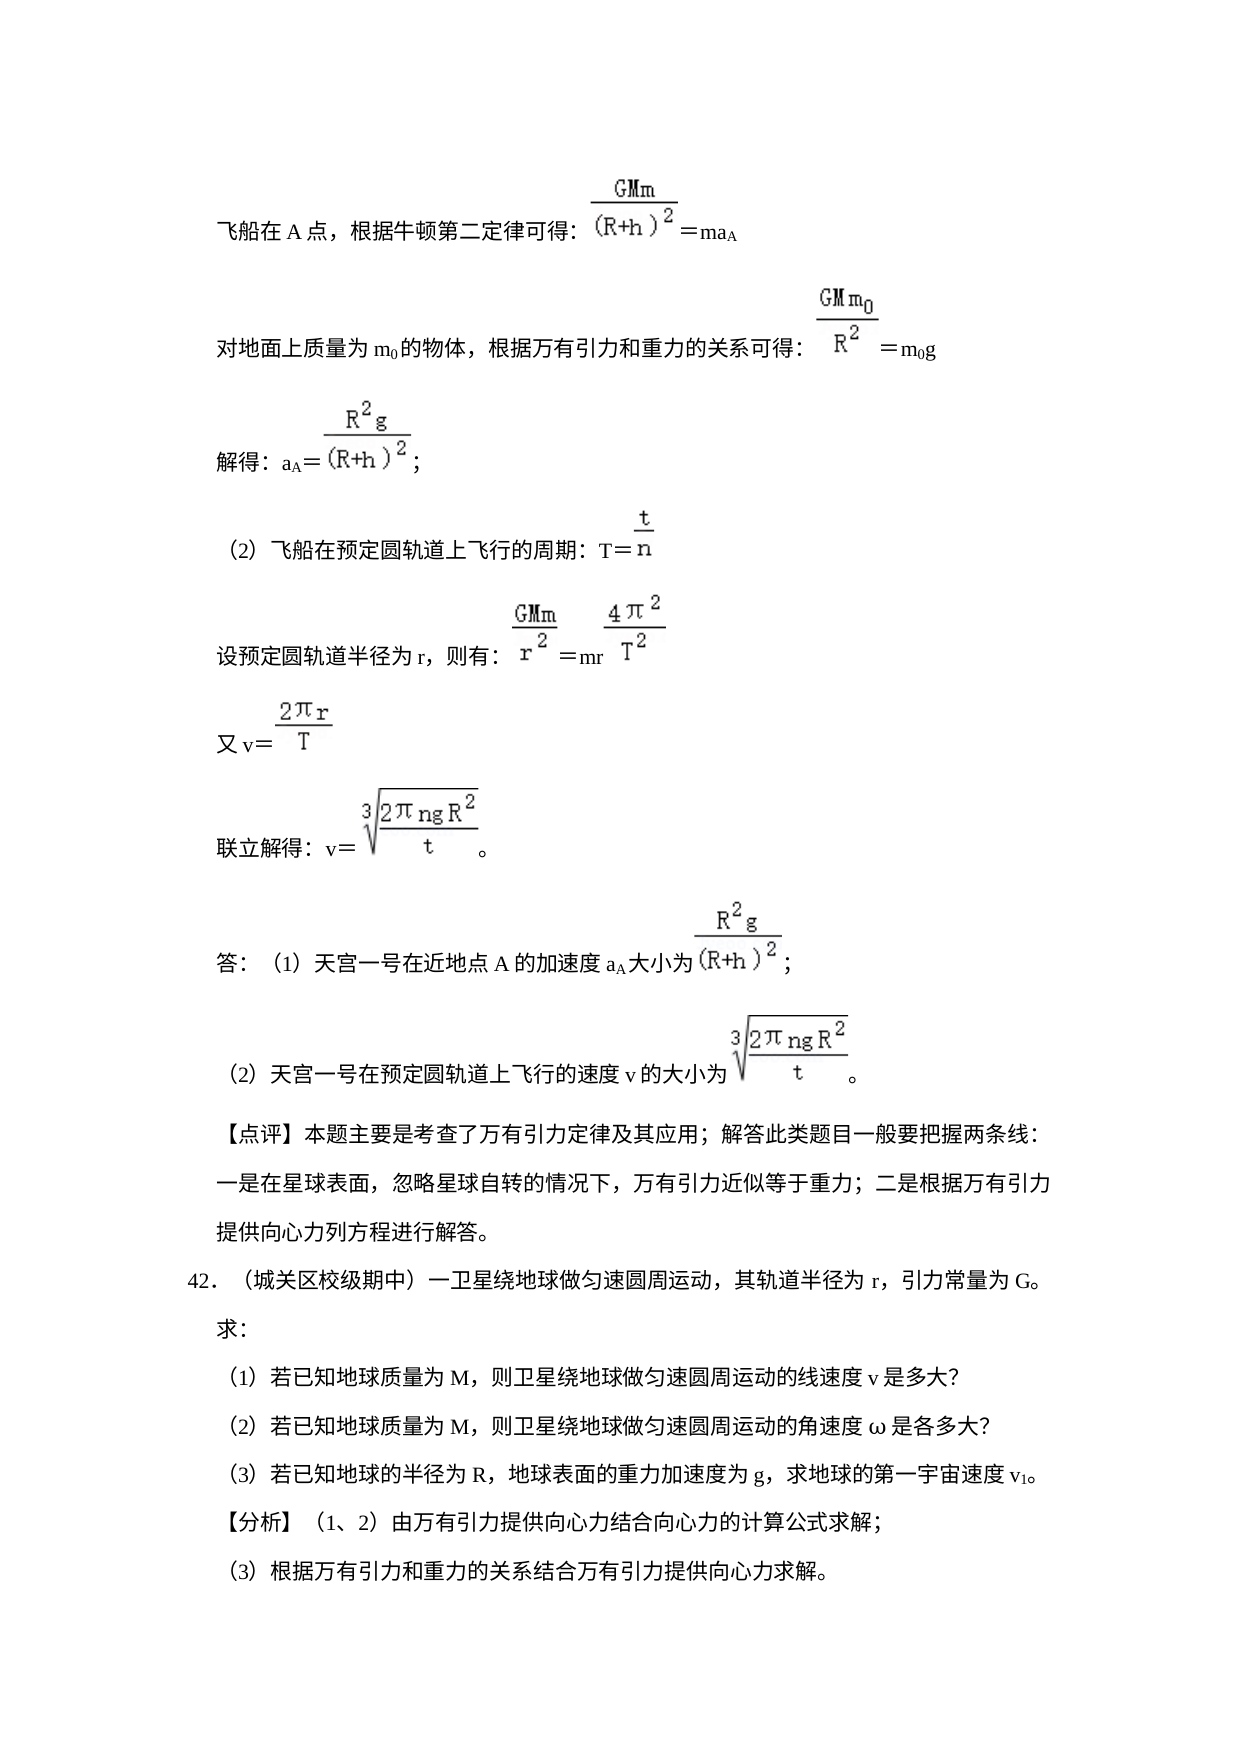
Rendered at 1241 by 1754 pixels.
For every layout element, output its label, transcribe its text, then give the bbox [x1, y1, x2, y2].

picture [816, 285, 879, 357]
text （2）天宫一号在预定圆轨道上飞行的速度v的大小为。 [216, 1004, 1053, 1101]
text 答：（1）天宫一号在近地点A的加速度aA大小为； [216, 890, 1053, 988]
picture [358, 788, 479, 857]
picture [590, 175, 678, 240]
text （1）若已知地球质量为M，则卫星绕地球做匀速圆周运动的线速度v是多大？ [216, 1360, 1053, 1392]
text 联立解得：v＝。 [216, 777, 1053, 874]
text （2）飞船在预定圆轨道上飞行的周期：T＝ [216, 502, 1053, 567]
picture [275, 698, 333, 753]
picture [633, 503, 655, 559]
text 【分析】（1、2）由万有引力提供向心力结合向心力的计算公式求解； [216, 1505, 1053, 1537]
picture [512, 600, 558, 665]
picture [694, 900, 782, 972]
picture [727, 1015, 849, 1083]
text （2）若已知地球质量为M，则卫星绕地球做匀速圆周运动的角速度ω是各多大？ [216, 1408, 1053, 1441]
text 设预定圆轨道半径为r，则有：＝mr [216, 583, 1053, 680]
text （3）根据万有引力和重力的关系结合万有引力提供向心力求解。 [216, 1553, 1053, 1586]
text 解得：aA＝； [216, 389, 1053, 486]
text （3）若已知地球的半径为R，地球表面的重力加速度为g，求地球的第一宇宙速度v1。 [216, 1457, 1053, 1489]
text 对地面上质量为m0的物体，根据万有引力和重力的关系可得：＝m0g [216, 275, 1053, 373]
picture [323, 398, 412, 471]
text 【点评】本题主要是考查了万有引力定律及其应用；解答此类题目一般要把握两条线：一是在星球表面，忽略星球自转的情况下，万有引力近似等于重力；二是根据万有引力提供向心力列方程进行解答。 [216, 1117, 1053, 1247]
picture [603, 592, 666, 665]
text 又v＝ [216, 696, 1053, 761]
text 飞船在A点，根据牛顿第二定律可得：＝maA [216, 162, 1053, 259]
text 42．（城关区校级期中）一卫星绕地球做匀速圆周运动，其轨道半径为r，引力常量为G。求： [187, 1263, 1053, 1344]
